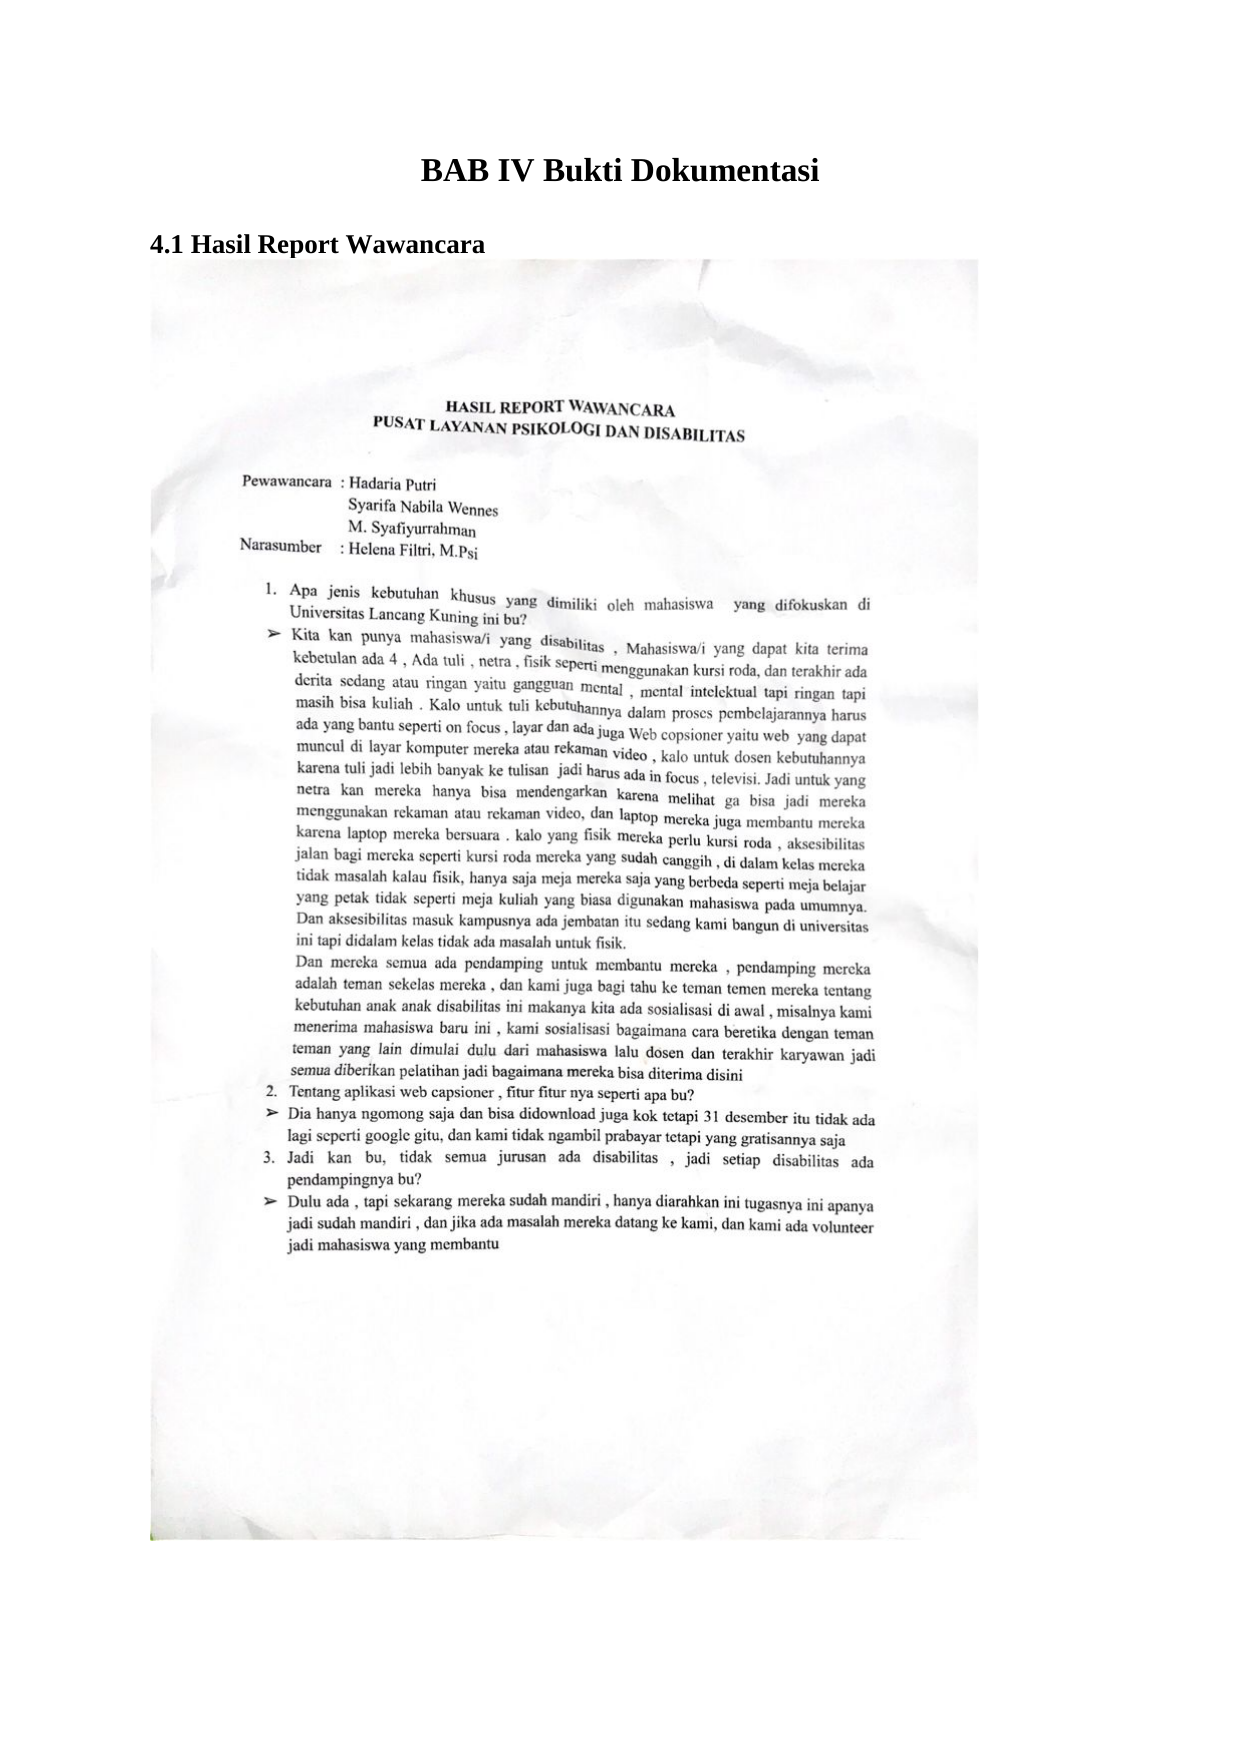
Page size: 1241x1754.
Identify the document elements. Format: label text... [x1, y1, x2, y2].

subtitle 4.1 Hasil Report Wawancara [150, 228, 1090, 259]
subtitle BAB IV Bukti Dokumentasi [150, 150, 1090, 188]
picture [150, 258, 979, 1541]
